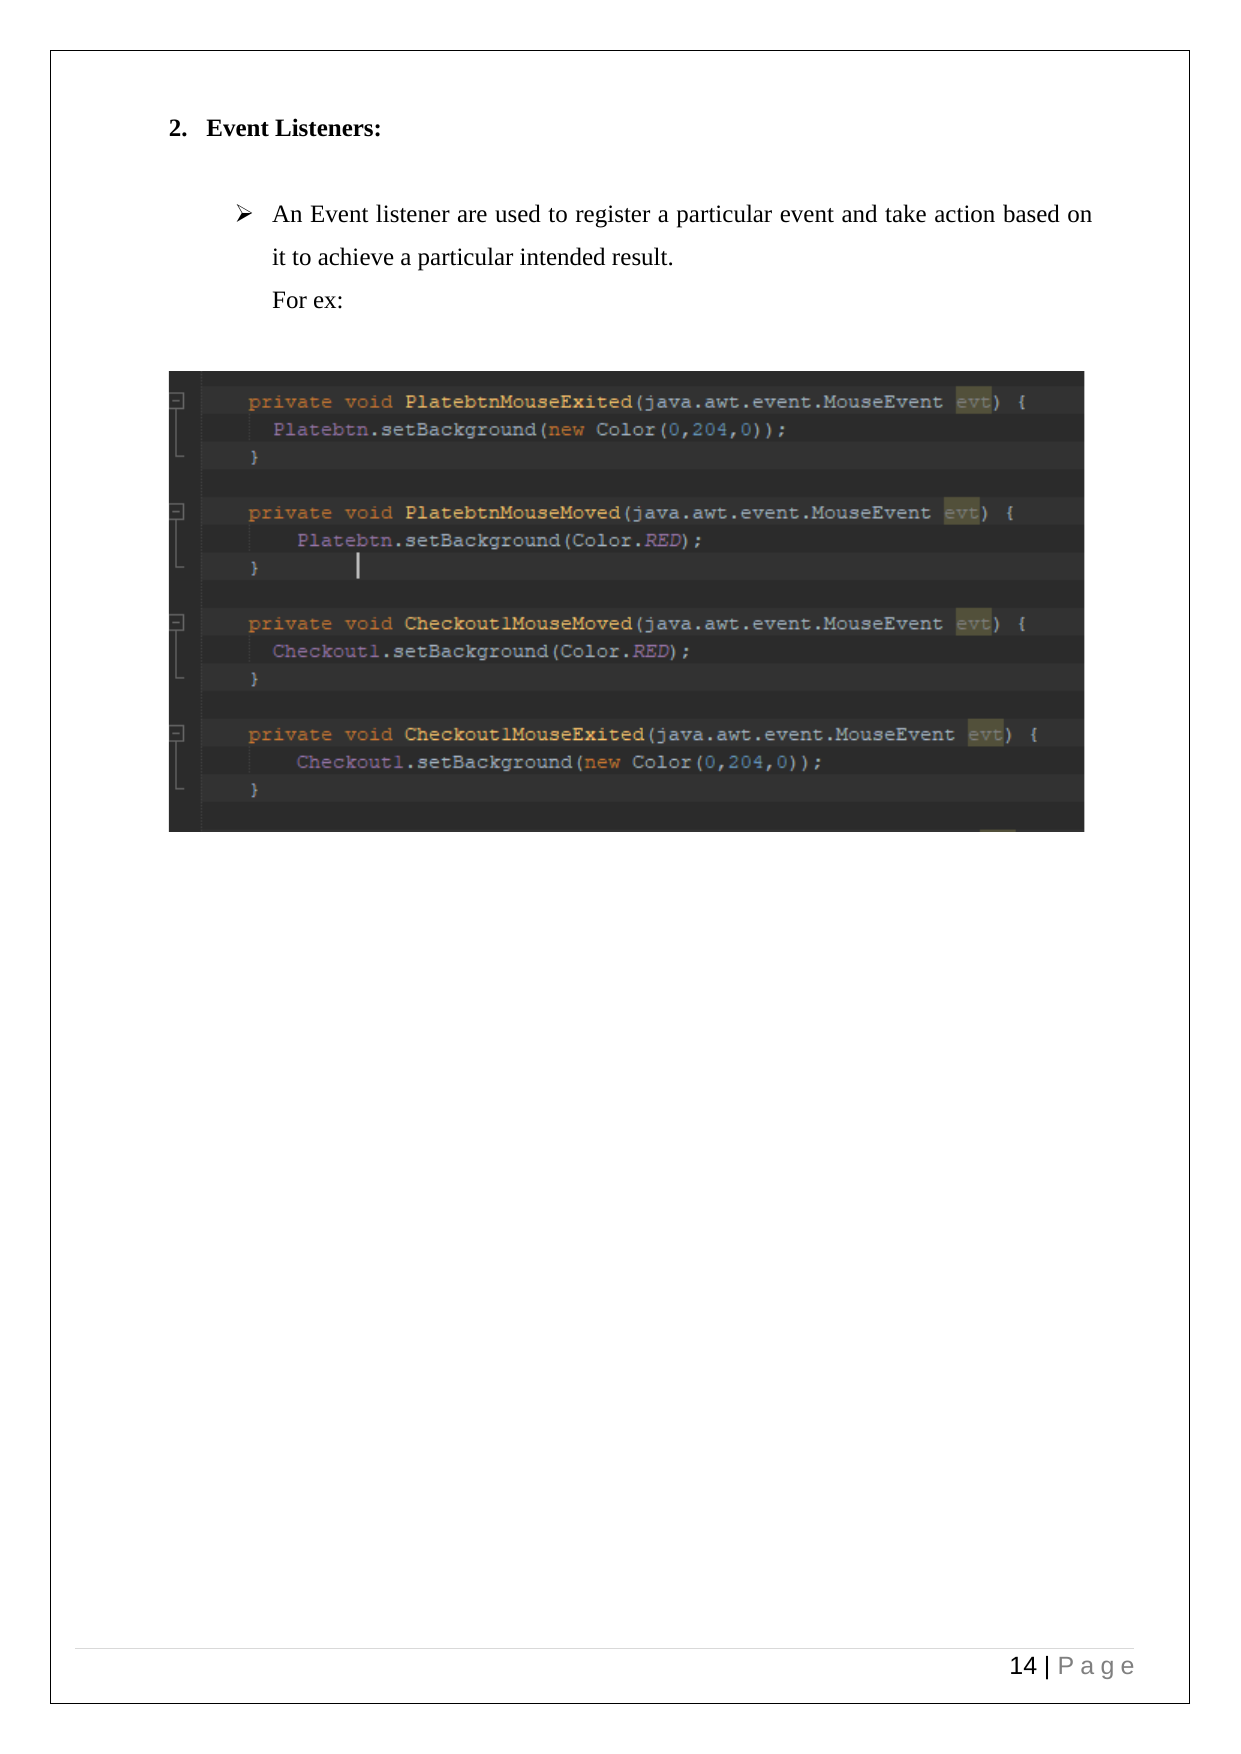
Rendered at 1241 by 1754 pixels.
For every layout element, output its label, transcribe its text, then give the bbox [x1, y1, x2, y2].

list Event Listeners: [169, 113, 1134, 142]
list For ex: [272, 285, 1134, 314]
list An Event listener are used to register a particular event and take action based on it to achieve a particular intended result. [234, 199, 1094, 271]
picture [168, 371, 1085, 832]
